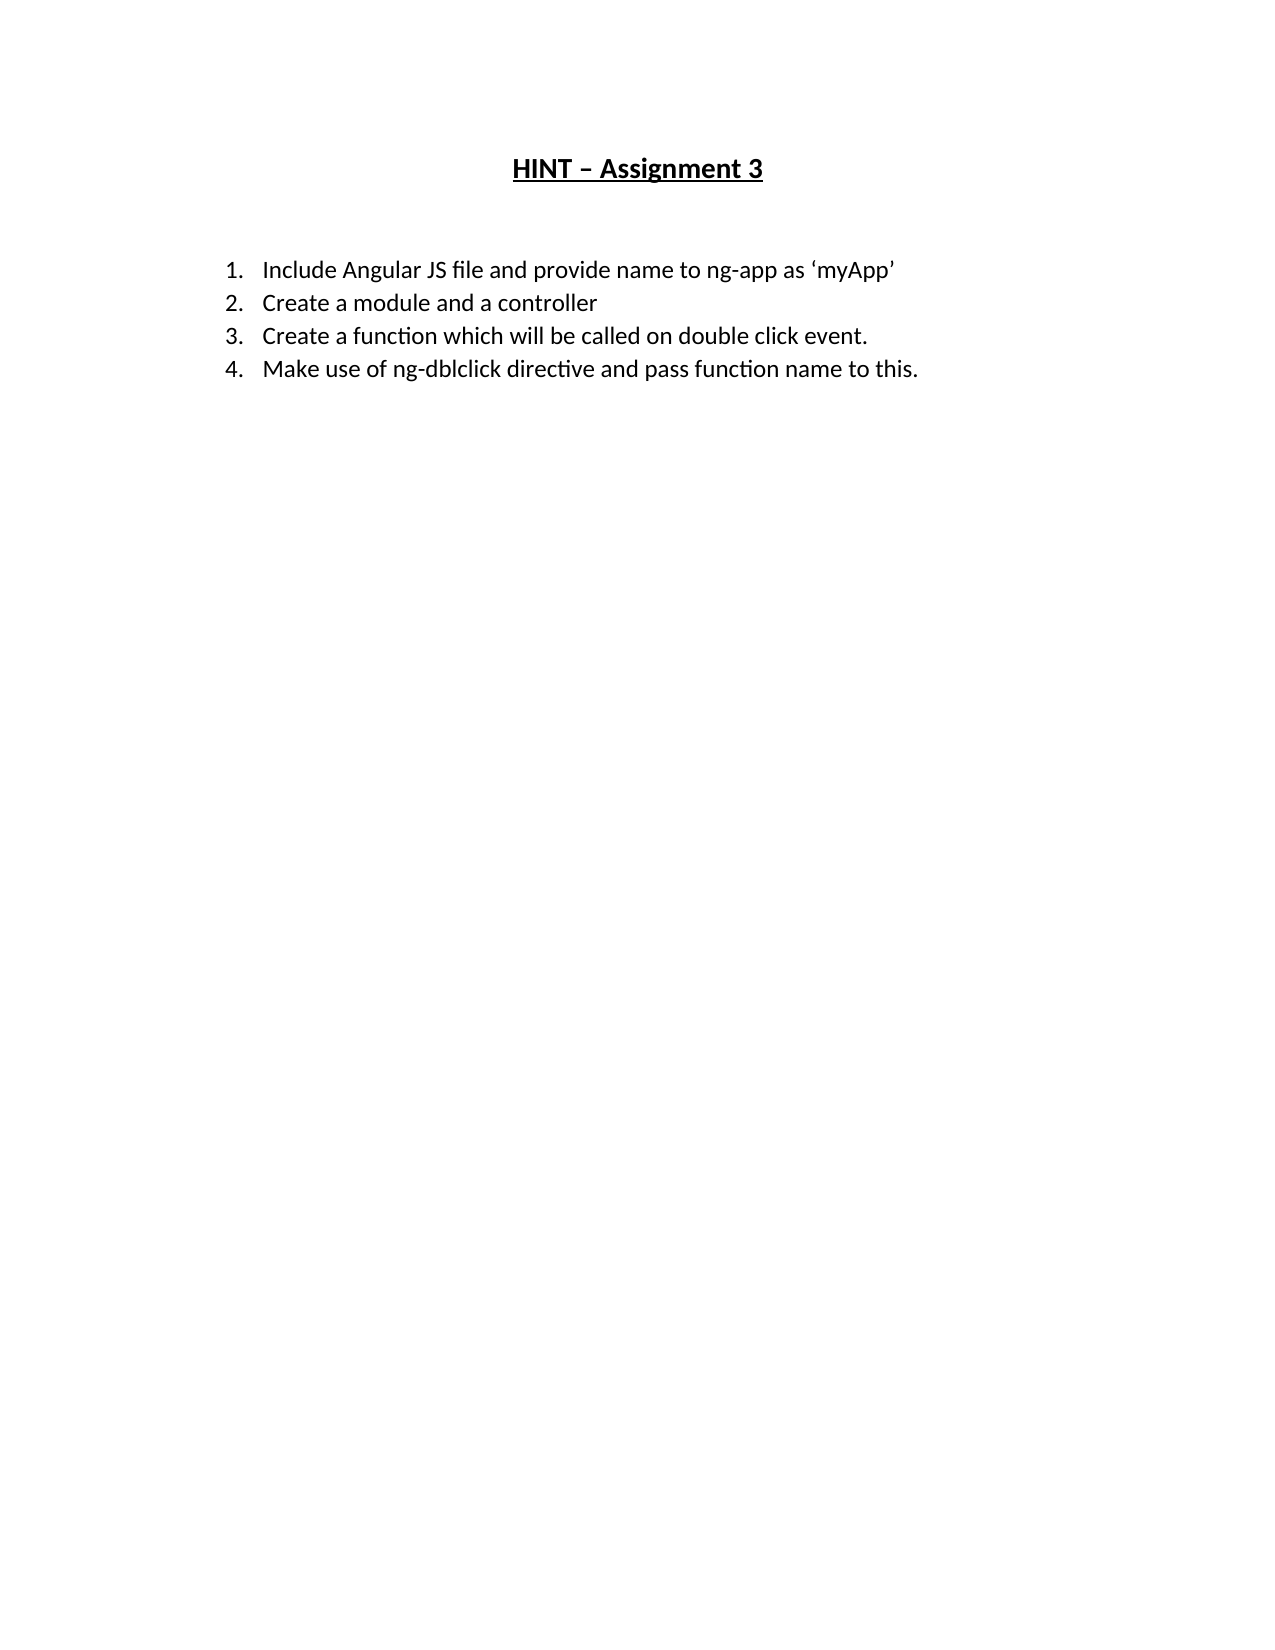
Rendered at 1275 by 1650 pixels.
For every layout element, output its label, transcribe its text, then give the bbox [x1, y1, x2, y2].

list Create a function which will be called on double click event. [225, 321, 1125, 351]
text HINT – Assignment 3 [150, 150, 1125, 186]
list Include Angular JS file and provide name to ng-app as ‘myApp’ [225, 255, 1125, 285]
list Create a module and a controller [225, 288, 1125, 318]
list Make use of ng-dblclick directive and pass function name to this. [225, 353, 1125, 384]
